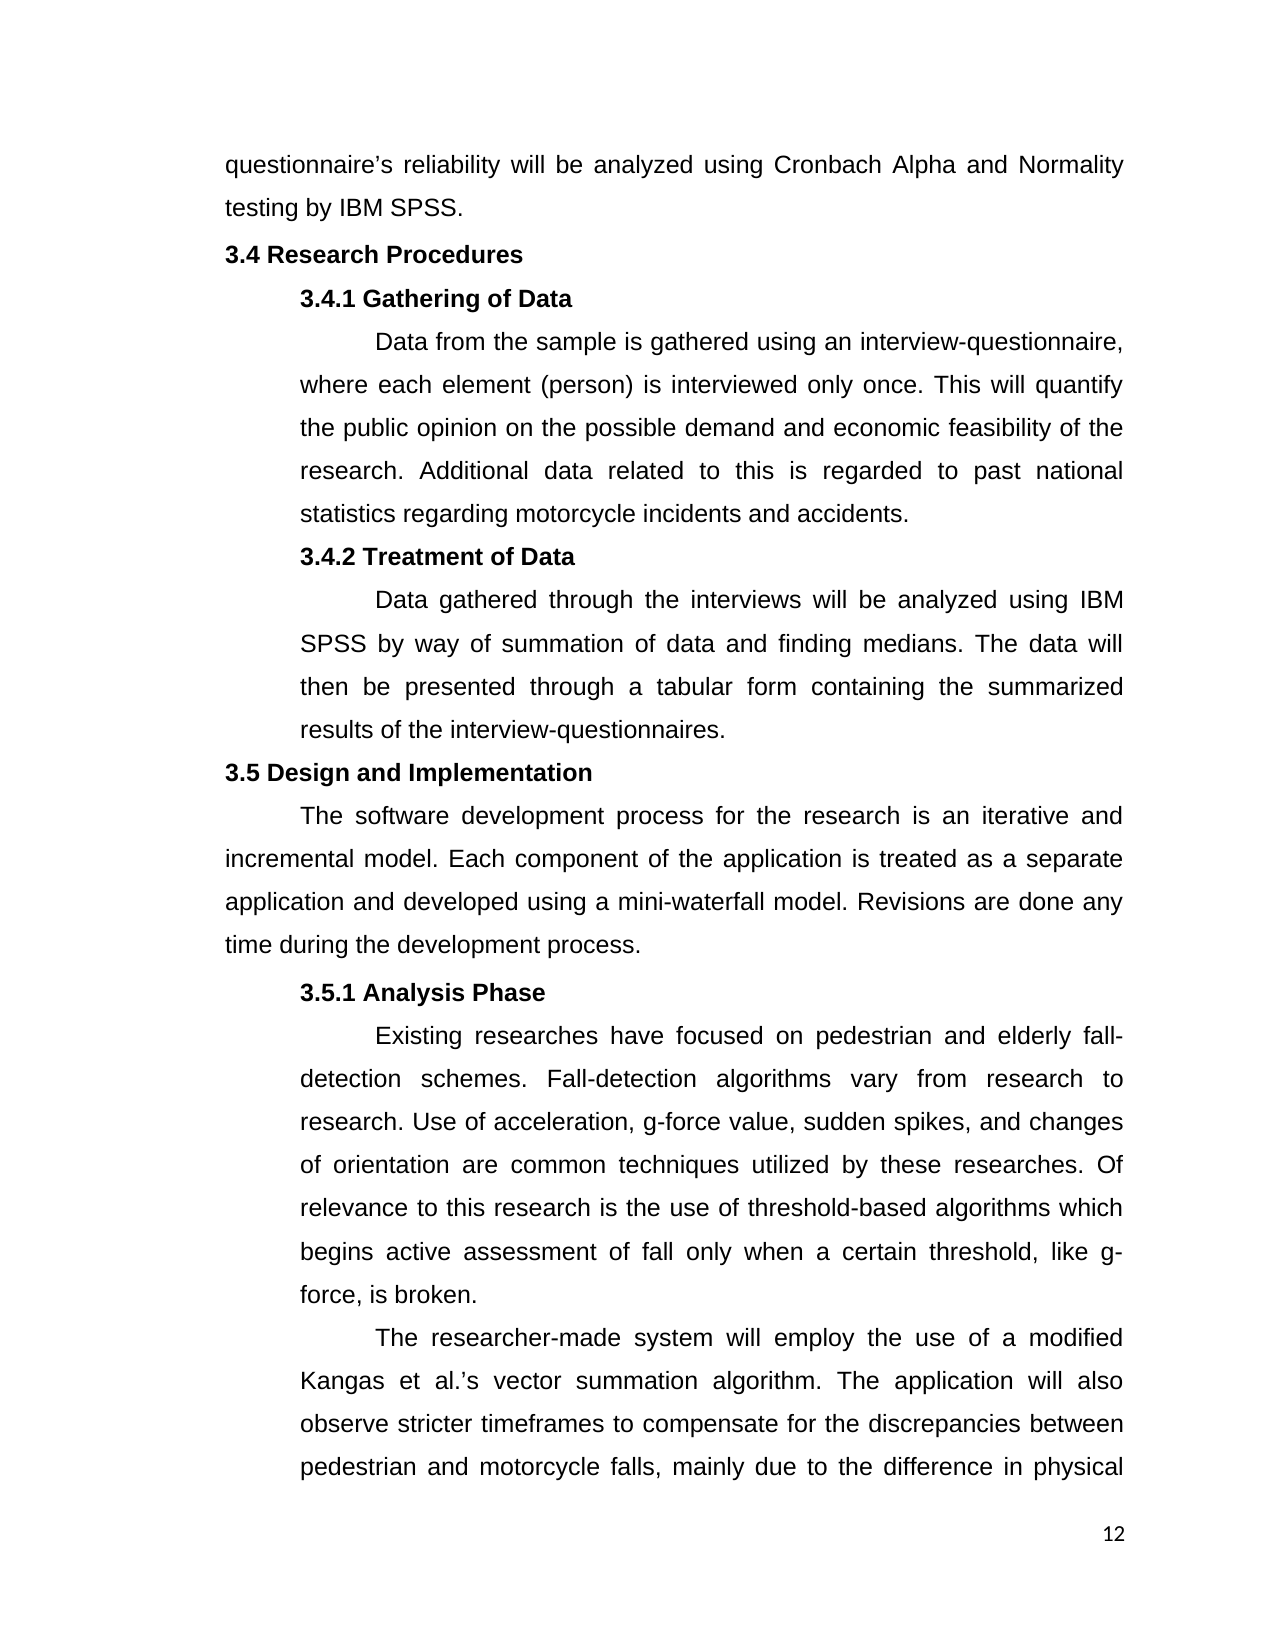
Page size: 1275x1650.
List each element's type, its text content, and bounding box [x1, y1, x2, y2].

subtitle 3.4 Research Procedures [225, 240, 1125, 269]
subtitle 3.5.1 Analysis Phase [225, 978, 1125, 1006]
text Existing researches have focused on pedestrian and elderly fall-detection schemes. Fall-detection algorithms vary from research to research. Use of acceleration, g-force value, sudden spikes, and changes of orientation are common techniques utilized by these researches. Of relevance to this research is the use of threshold-based algorithms which begins active assessment of fall only when a certain threshold, like g-force, is broken. [300, 1021, 1125, 1308]
subtitle 3.4.1 Gathering of Data [225, 283, 1125, 312]
subtitle 3.5 Design and Implementation [225, 758, 1125, 787]
subtitle 3.4.2 Treatment of Data [225, 542, 1125, 571]
text Data from the sample is gathered using an interview-questionnaire, where each element (person) is interviewed only once. This will quantify the public opinion on the possible demand and economic feasibility of the research. Additional data related to this is regarded to past national statistics regarding motorcycle incidents and accidents. [300, 327, 1125, 528]
text The software development process for the research is an iterative and incremental model. Each component of the application is treated as a separate application and developed using a mini-waterfall model. Revisions are done any time during the development process. [225, 801, 1125, 959]
text Data gathered through the interviews will be analyzed using IBM SPSS by way of summation of data and finding medians. The data will then be presented through a tabular form containing the summarized results of the interview-questionnaires. [300, 585, 1125, 743]
